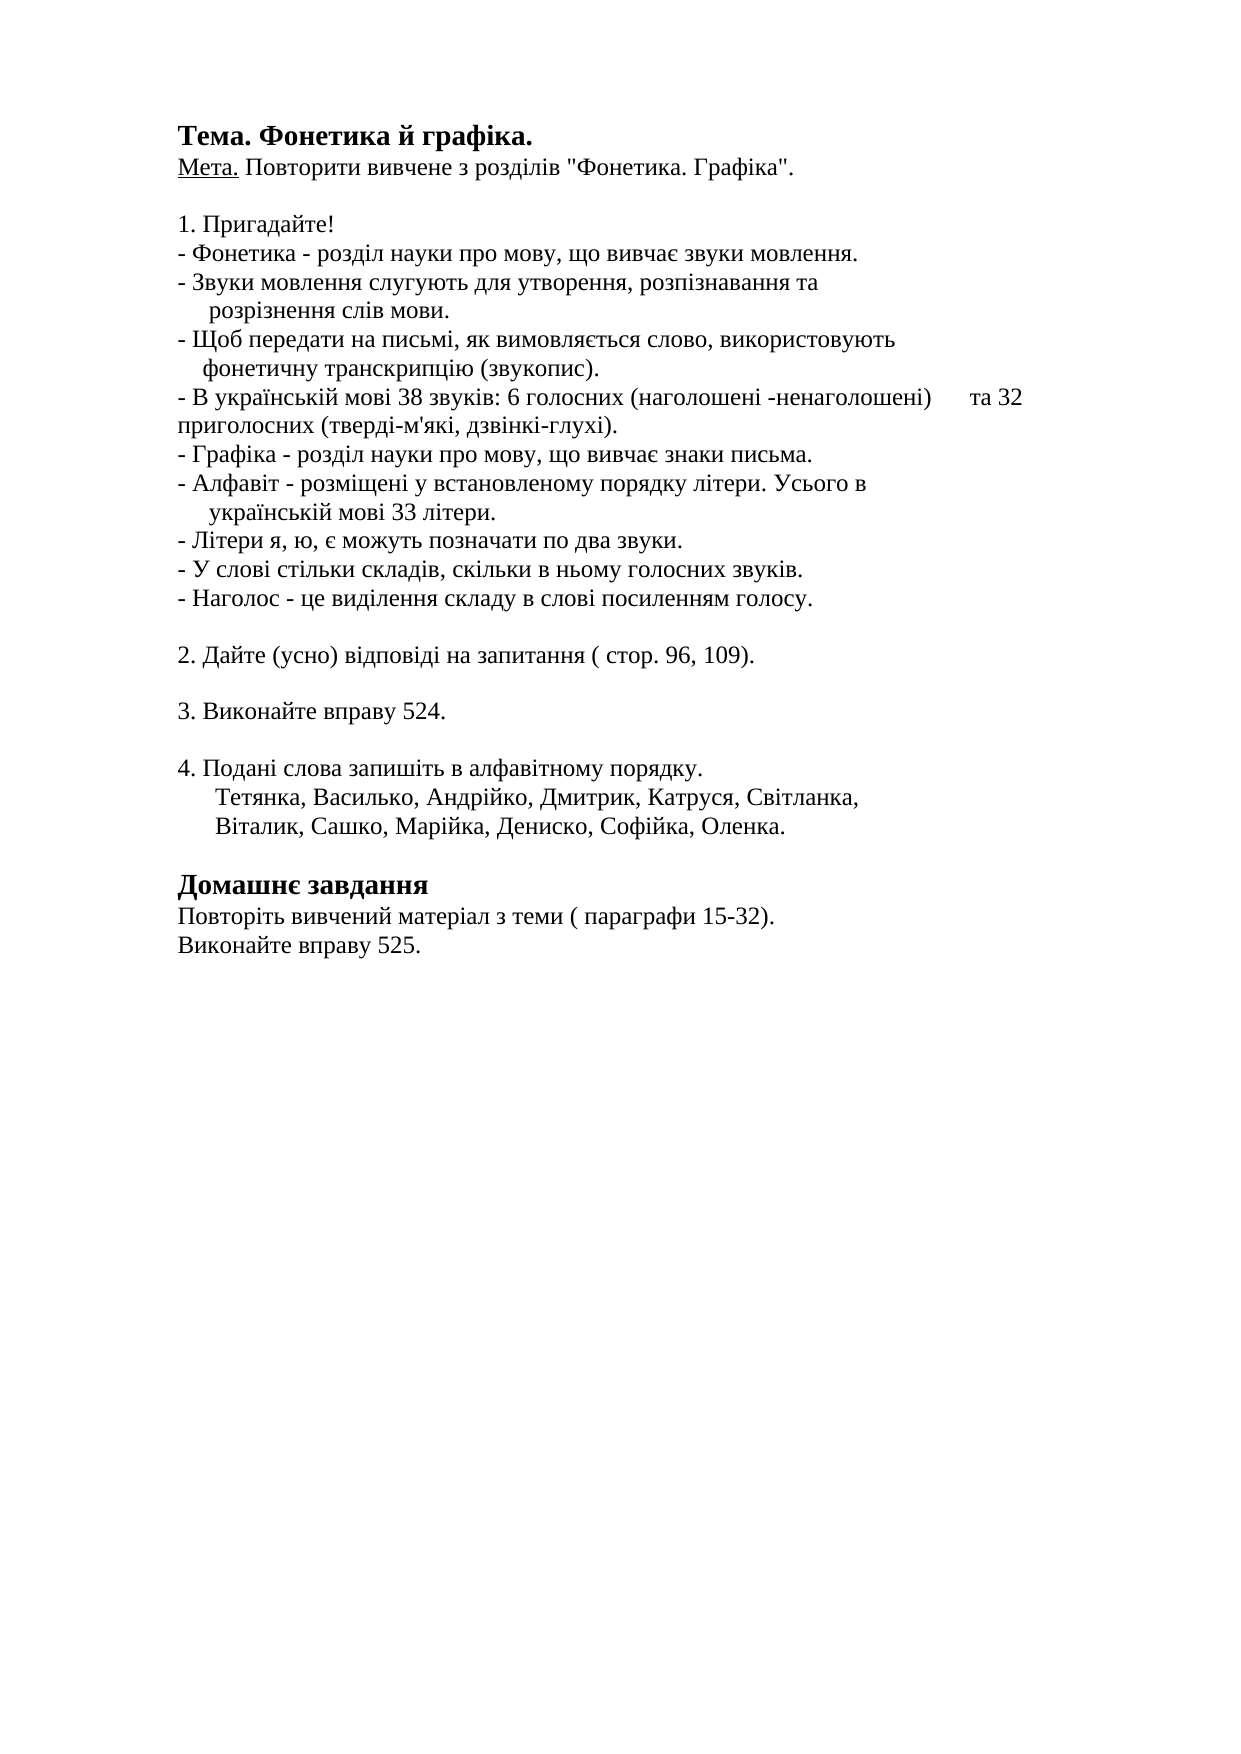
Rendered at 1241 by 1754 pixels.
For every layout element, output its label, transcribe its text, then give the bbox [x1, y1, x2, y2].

text Тема. Фонетика й графіка. Мета. Повторити вивчене з розділів "Фонетика. Графіка". [177, 118, 1152, 180]
text 1. Пригадайте! - Фонетика - розділ науки про мову, що вивчає звуки мовлення. - Звуки мовлення слугують для утворення, розпізнавання та розрізнення слів мови. - Щоб передати на письмі, як вимовляється слово, використовують фонетичну транскрипцію (звукопис). - В українській мові 38 звуків: 6 голосних (наголошені -ненаголошені) та 32 приголосних (тверді-м'які, дзвінкі-глухі). - Графіка - розділ науки про мову, що вивчає знаки письма. - Алфавіт - розміщені у встановленому порядку літери. Усього в українській мові 33 літери. - Літери я, ю, є можуть позначати по два звуки. - У слові стільки складів, скільки в ньому голосних звуків. - Наголос - це виділення складу в слові посиленням голосу. [177, 209, 1152, 640]
text 4. Подані слова запишіть в алфавітному порядку. Тетянка, Василько, Андрійко, Дмитрик, Катруся, Світланка, Віталик, Сашко, Марійка, Дениско, Софійка, Оленка. [177, 753, 1152, 867]
text 2. Дайте (усно) відповіді на запитання ( стор. 96, 109). [177, 640, 1152, 696]
text Домашнє завдання Повторіть вивчений матеріал з теми ( параграфи 15-32). Виконайте вправу 525. [177, 867, 1152, 958]
text 3. Виконайте вправу 524. [177, 696, 1152, 753]
